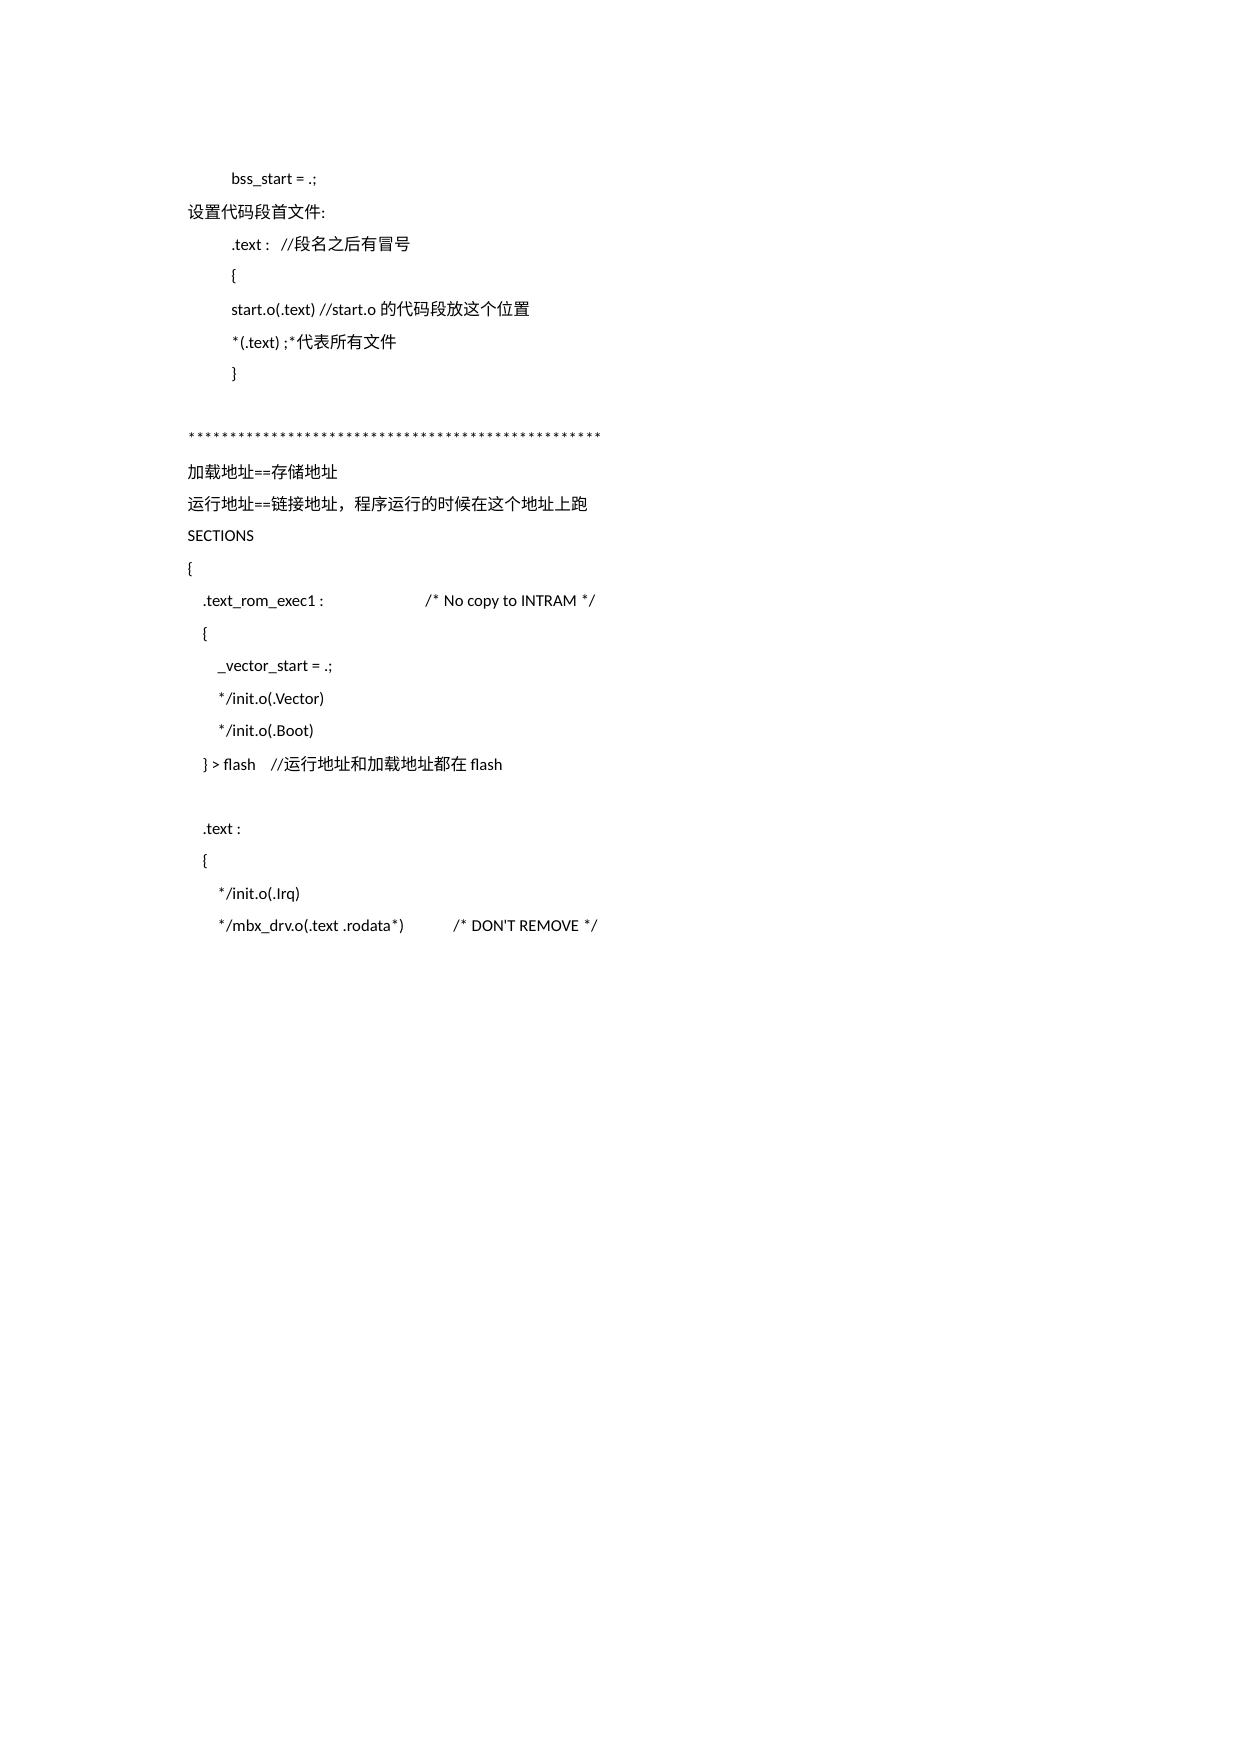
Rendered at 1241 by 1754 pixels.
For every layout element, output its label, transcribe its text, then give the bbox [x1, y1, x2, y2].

text */init.o(.Irq) [187, 877, 1053, 909]
text */mbx_drv.o(.text .rodata*) /* DON'T REMOVE */ [187, 909, 1053, 942]
text { [187, 259, 1053, 292]
text .text : [187, 812, 1053, 844]
text 加载地址==存储地址 [187, 454, 1053, 487]
text } > flash //运行地址和加载地址都在flash [187, 747, 1053, 779]
text *(.text) ;*代表所有文件 [187, 324, 1053, 357]
text start.o(.text) //start.o 的代码段放这个位置 [187, 292, 1053, 324]
text ************************************************** [187, 422, 1053, 454]
text { [187, 844, 1053, 877]
text _vector_start = .; [187, 649, 1053, 682]
text 设置代码段首文件: [187, 194, 1053, 227]
text { [187, 617, 1053, 649]
text .text_rom_exec1 : /* No copy to INTRAM */ [187, 584, 1053, 617]
text .text : //段名之后有冒号 [187, 227, 1053, 259]
text } [187, 357, 1053, 389]
text */init.o(.Boot) [187, 714, 1053, 747]
text SECTIONS [187, 519, 1053, 552]
text */init.o(.Vector) [187, 682, 1053, 714]
text 运行地址==链接地址，程序运行的时候在这个地址上跑 [187, 487, 1053, 519]
text bss_start = .; [187, 162, 1053, 194]
text { [187, 552, 1053, 584]
